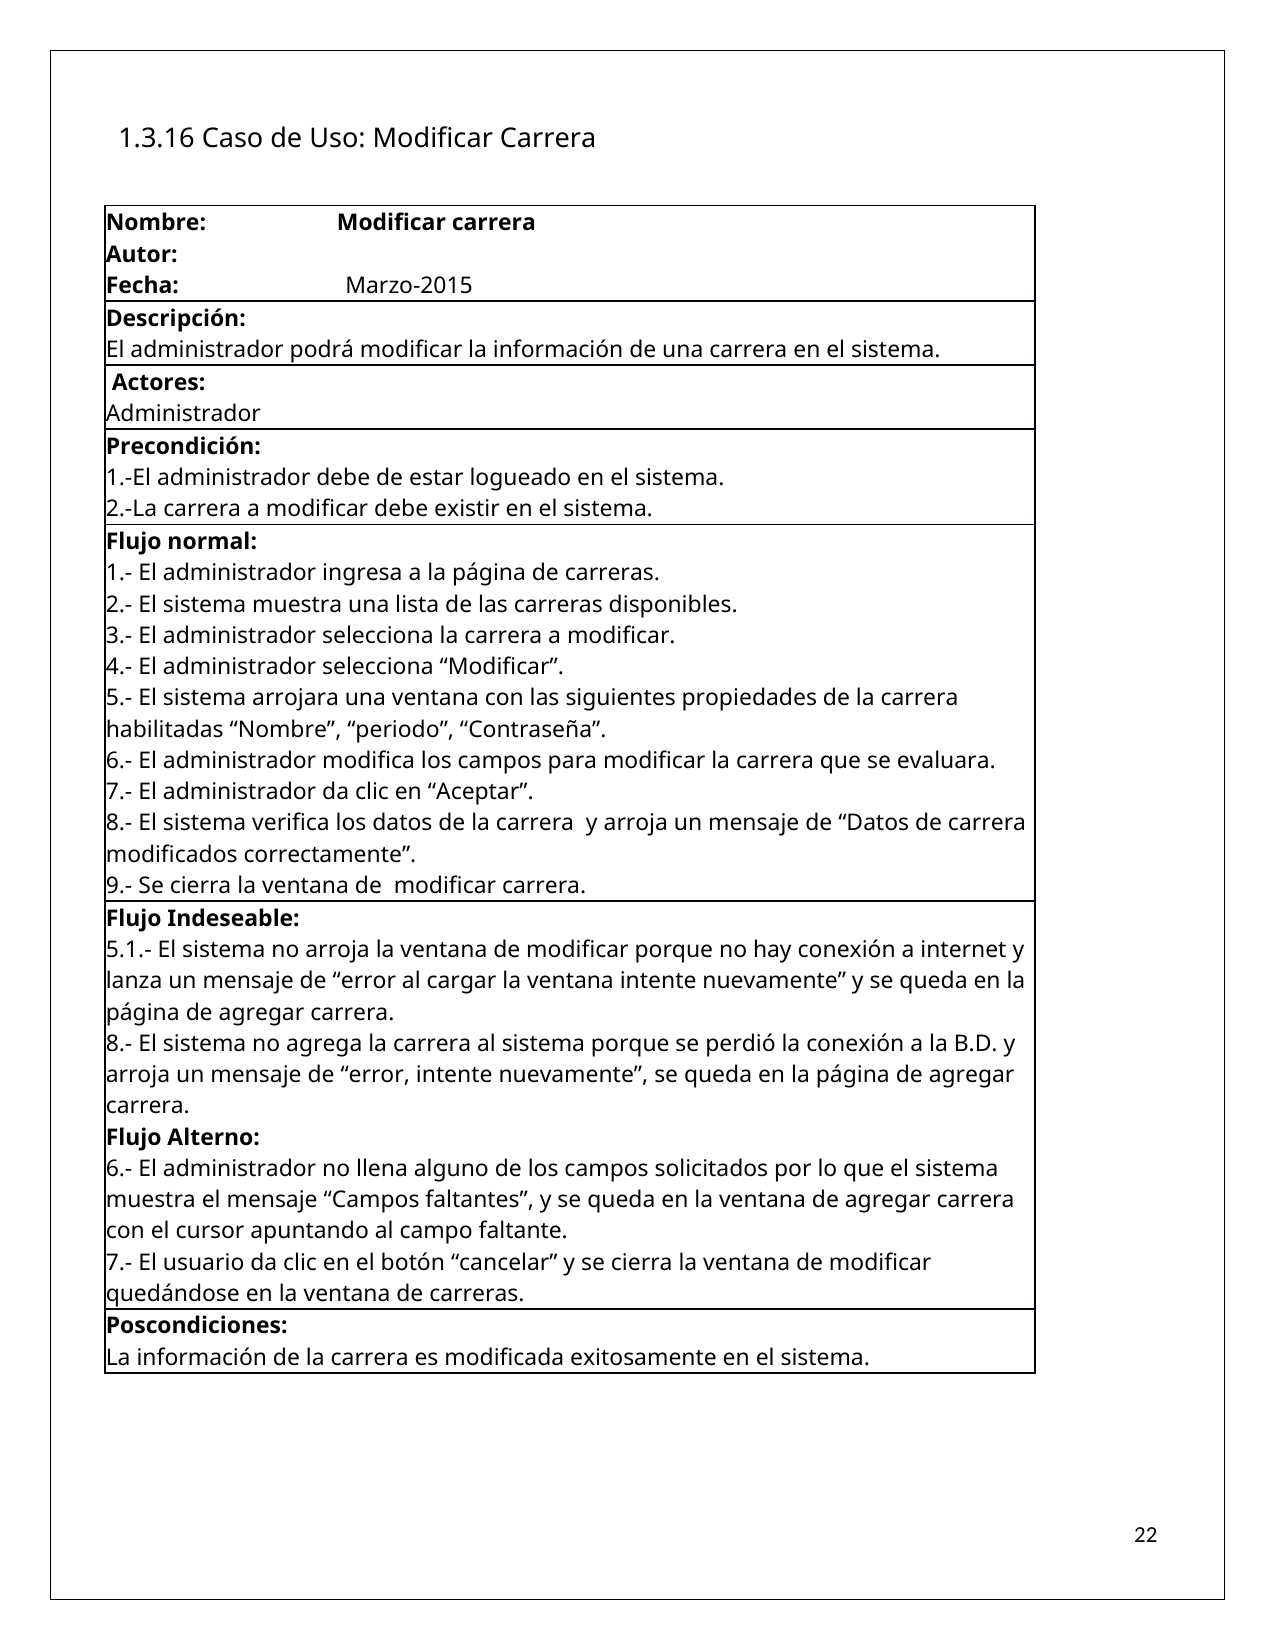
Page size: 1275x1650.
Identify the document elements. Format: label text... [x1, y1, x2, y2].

subtitle 1.3.16 Caso de Uso: Modificar Carrera [118, 118, 1157, 155]
table_cell Descripción: El administrador podrá modificar la información de una carrera en el sistema. [106, 302, 1034, 364]
table_cell Actores: Administrador [106, 366, 1034, 428]
table_cell Poscondiciones: La información de la carrera es modificada exitosamente en el sistema. [106, 1310, 1034, 1372]
table_cell Flujo normal: 1.- El administrador ingresa a la página de carreras. 2.- El sistema muestra una lista de las carreras disponibles. 3.- El administrador selecciona la carrera a modificar. 4.- El administrador selecciona “Modificar”. 5.- El sistema arrojara una ventana con las siguientes propiedades de la carrera habilitadas “Nombre”, “periodo”, “Contraseña”. 6.- El administrador modifica los campos para modificar la carrera que se evaluara. 7.- El administrador da clic en “Aceptar”. 8.- El sistema verifica los datos de la carrera y arroja un mensaje de “Datos de carrera modificados correctamente”. 9.- Se cierra la ventana de modificar carrera. [106, 525, 1034, 900]
table_cell Precondición: 1.-El administrador debe de estar logueado en el sistema. 2.-La carrera a modificar debe existir en el sistema. [106, 430, 1034, 523]
table_cell Flujo Indeseable: 5.1.- El sistema no arroja la ventana de modificar porque no hay conexión a internet y lanza un mensaje de “error al cargar la ventana intente nuevamente” y se queda en la página de agregar carrera. 8.- El sistema no agrega la carrera al sistema porque se perdió la conexión a la B.D. y arroja un mensaje de “error, intente nuevamente”, se queda en la página de agregar carrera. Flujo Alterno: 6.- El administrador no llena alguno de los campos solicitados por lo que el sistema muestra el mensaje “Campos faltantes”, y se queda en la ventana de agregar carrera con el cursor apuntando al campo faltante. 7.- El usuario da clic en el botón “cancelar” y se cierra la ventana de modificar quedándose en la ventana de carreras. [106, 902, 1034, 1308]
table_header Nombre: Modificar carrera Autor: Fecha: Marzo-2015 [106, 206, 1034, 300]
